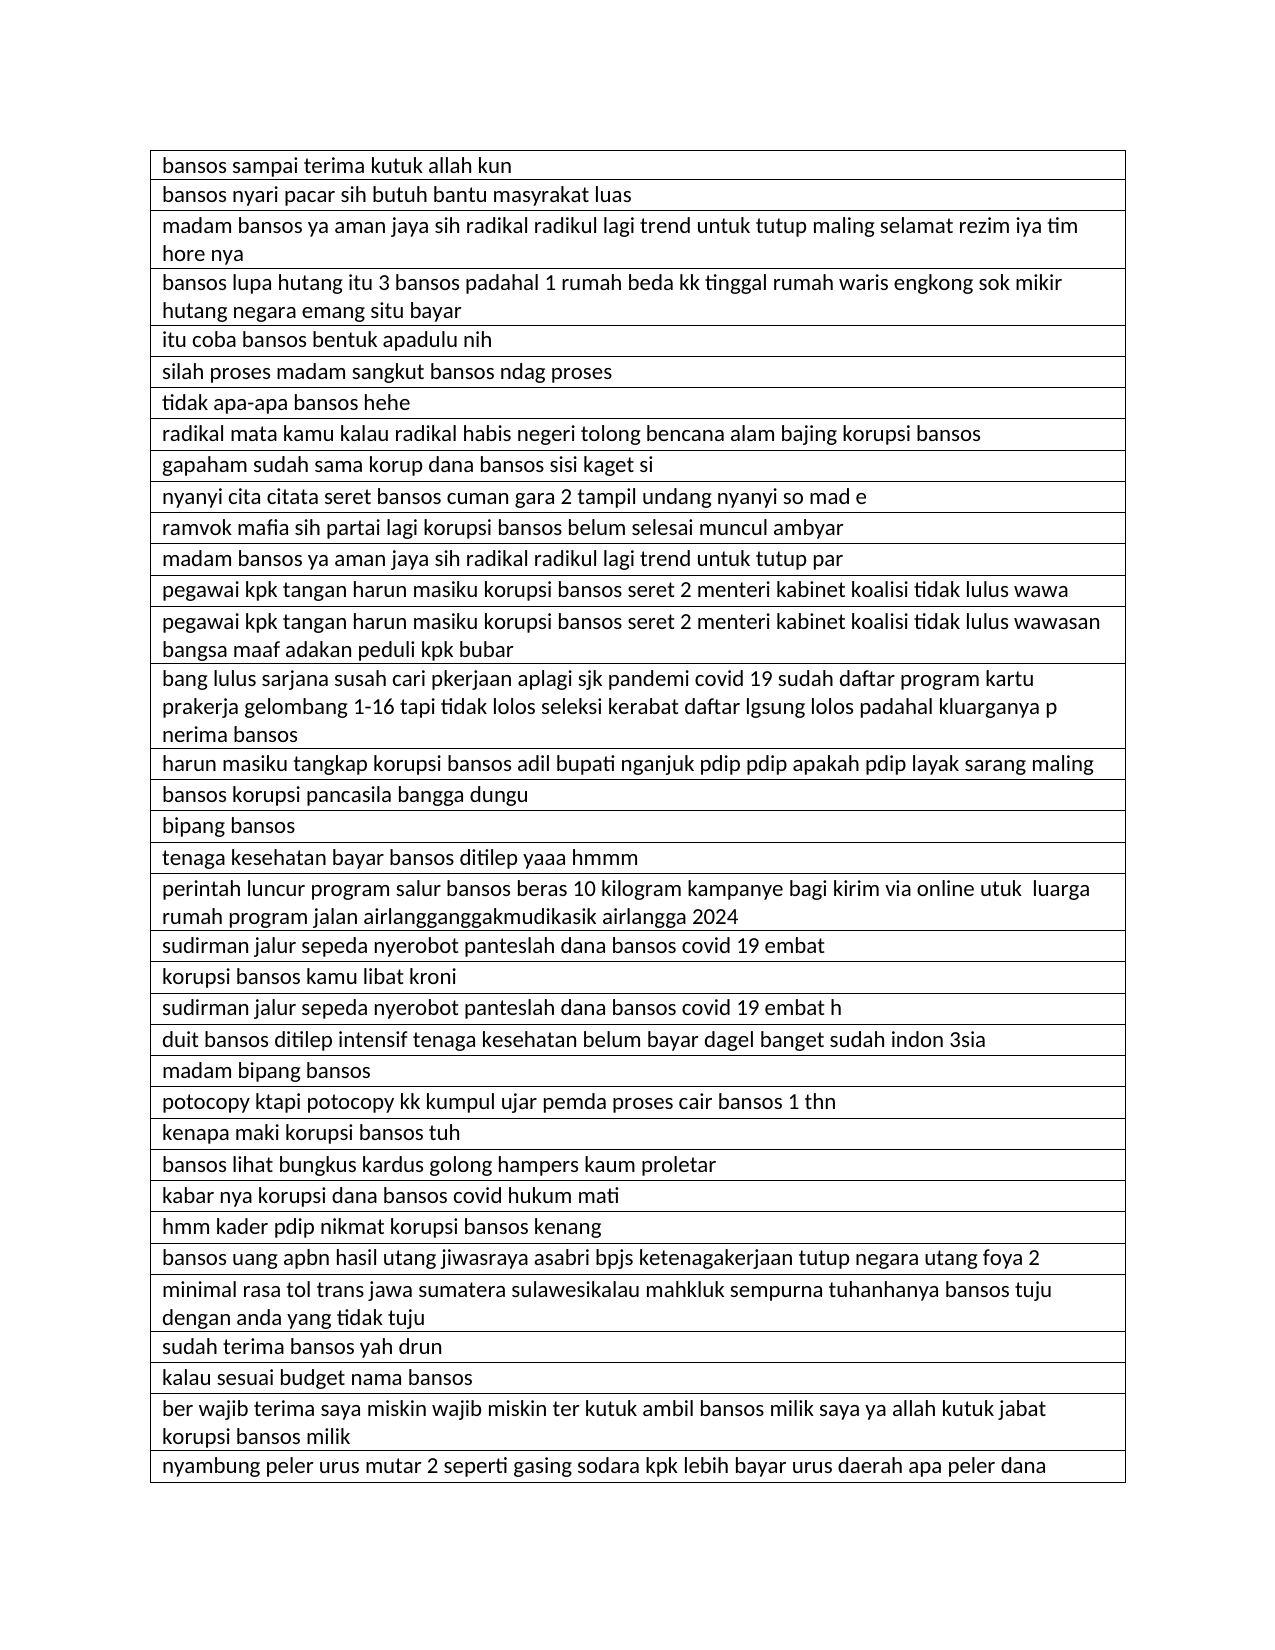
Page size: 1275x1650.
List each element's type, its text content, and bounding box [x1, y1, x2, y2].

table_cell nyanyi cita citata seret bansos cuman gara 2 tampil undang nyanyi so mad e [151, 482, 1125, 512]
table_cell madam bipang bansos [151, 1056, 1125, 1086]
table_cell radikal mata kamu kalau radikal habis negeri tolong bencana alam bajing korupsi bansos [151, 419, 1125, 449]
table_cell bansos nyari pacar sih butuh bantu masyrakat luas [151, 180, 1125, 210]
table_cell sudirman jalur sepeda nyerobot panteslah dana bansos covid 19 embat [151, 931, 1125, 961]
table_cell kenapa maki korupsi bansos tuh [151, 1119, 1125, 1149]
table_cell bansos lupa hutang itu 3 bansos padahal 1 rumah beda kk tinggal rumah waris engkong sok mikir hutang negara emang situ bayar [151, 269, 1125, 324]
table_cell ramvok mafia sih partai lagi korupsi bansos belum selesai muncul ambyar [151, 513, 1125, 543]
table_cell sudirman jalur sepeda nyerobot panteslah dana bansos covid 19 embat h [151, 994, 1125, 1024]
table_cell harun masiku tangkap korupsi bansos adil bupati nganjuk pdip pdip apakah pdip layak sarang maling [151, 749, 1125, 779]
table_cell ber wajib terima saya miskin wajib miskin ter kutuk ambil bansos milik saya ya allah kutuk jabat korupsi bansos milik [151, 1394, 1125, 1450]
table_cell pegawai kpk tangan harun masiku korupsi bansos seret 2 menteri kabinet koalisi tidak lulus wawasan bangsa maaf adakan peduli kpk bubar [151, 607, 1125, 663]
table_cell duit bansos ditilep intensif tenaga kesehatan belum bayar dagel banget sudah indon 3sia [151, 1025, 1125, 1055]
table_cell minimal rasa tol trans jawa sumatera sulawesikalau mahkluk sempurna tuhanhanya bansos tuju dengan anda yang tidak tuju [151, 1275, 1125, 1331]
table_cell bansos uang apbn hasil utang jiwasraya asabri bpjs ketenagakerjaan tutup negara utang foya 2 [151, 1244, 1125, 1274]
table_cell korupsi bansos kamu libat kroni [151, 962, 1125, 992]
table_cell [151, 151, 1125, 179]
table_cell tenaga kesehatan bayar bansos ditilep yaaa hmmm [151, 843, 1125, 873]
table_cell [151, 1451, 1125, 1482]
table_cell gapaham sudah sama korup dana bansos sisi kaget si [151, 451, 1125, 481]
table_cell potocopy ktapi potocopy kk kumpul ujar pemda proses cair bansos 1 thn [151, 1087, 1125, 1117]
table_cell bang lulus sarjana susah cari pkerjaan aplagi sjk pandemi covid 19 sudah daftar program kartu prakerja gelombang 1-16 tapi tidak lolos seleksi kerabat daftar lgsung lolos padahal kluarganya p nerima bansos [151, 664, 1125, 748]
table_cell pegawai kpk tangan harun masiku korupsi bansos seret 2 menteri kabinet koalisi tidak lulus wawa [151, 576, 1125, 606]
table_cell madam bansos ya aman jaya sih radikal radikul lagi trend untuk tutup maling selamat rezim iya tim hore nya [151, 211, 1125, 267]
table_cell hmm kader pdip nikmat korupsi bansos kenang [151, 1212, 1125, 1242]
table_cell perintah luncur program salur bansos beras 10 kilogram kampanye bagi kirim via online utuk luarga rumah program jalan airlangganggakmudikasik airlangga 2024 [151, 874, 1125, 930]
table_cell silah proses madam sangkut bansos ndag proses [151, 357, 1125, 387]
table_cell bipang bansos [151, 811, 1125, 842]
table_cell kabar nya korupsi dana bansos covid hukum mati [151, 1181, 1125, 1211]
table_cell bansos korupsi pancasila bangga dungu [151, 780, 1125, 810]
table_cell bansos lihat bungkus kardus golong hampers kaum proletar [151, 1150, 1125, 1180]
table_cell kalau sesuai budget nama bansos [151, 1363, 1125, 1393]
table_cell sudah terima bansos yah drun [151, 1332, 1125, 1362]
table_cell madam bansos ya aman jaya sih radikal radikul lagi trend untuk tutup par [151, 544, 1125, 574]
table_cell tidak apa-apa bansos hehe [151, 388, 1125, 418]
table_cell itu coba bansos bentuk apadulu nih [151, 326, 1125, 356]
